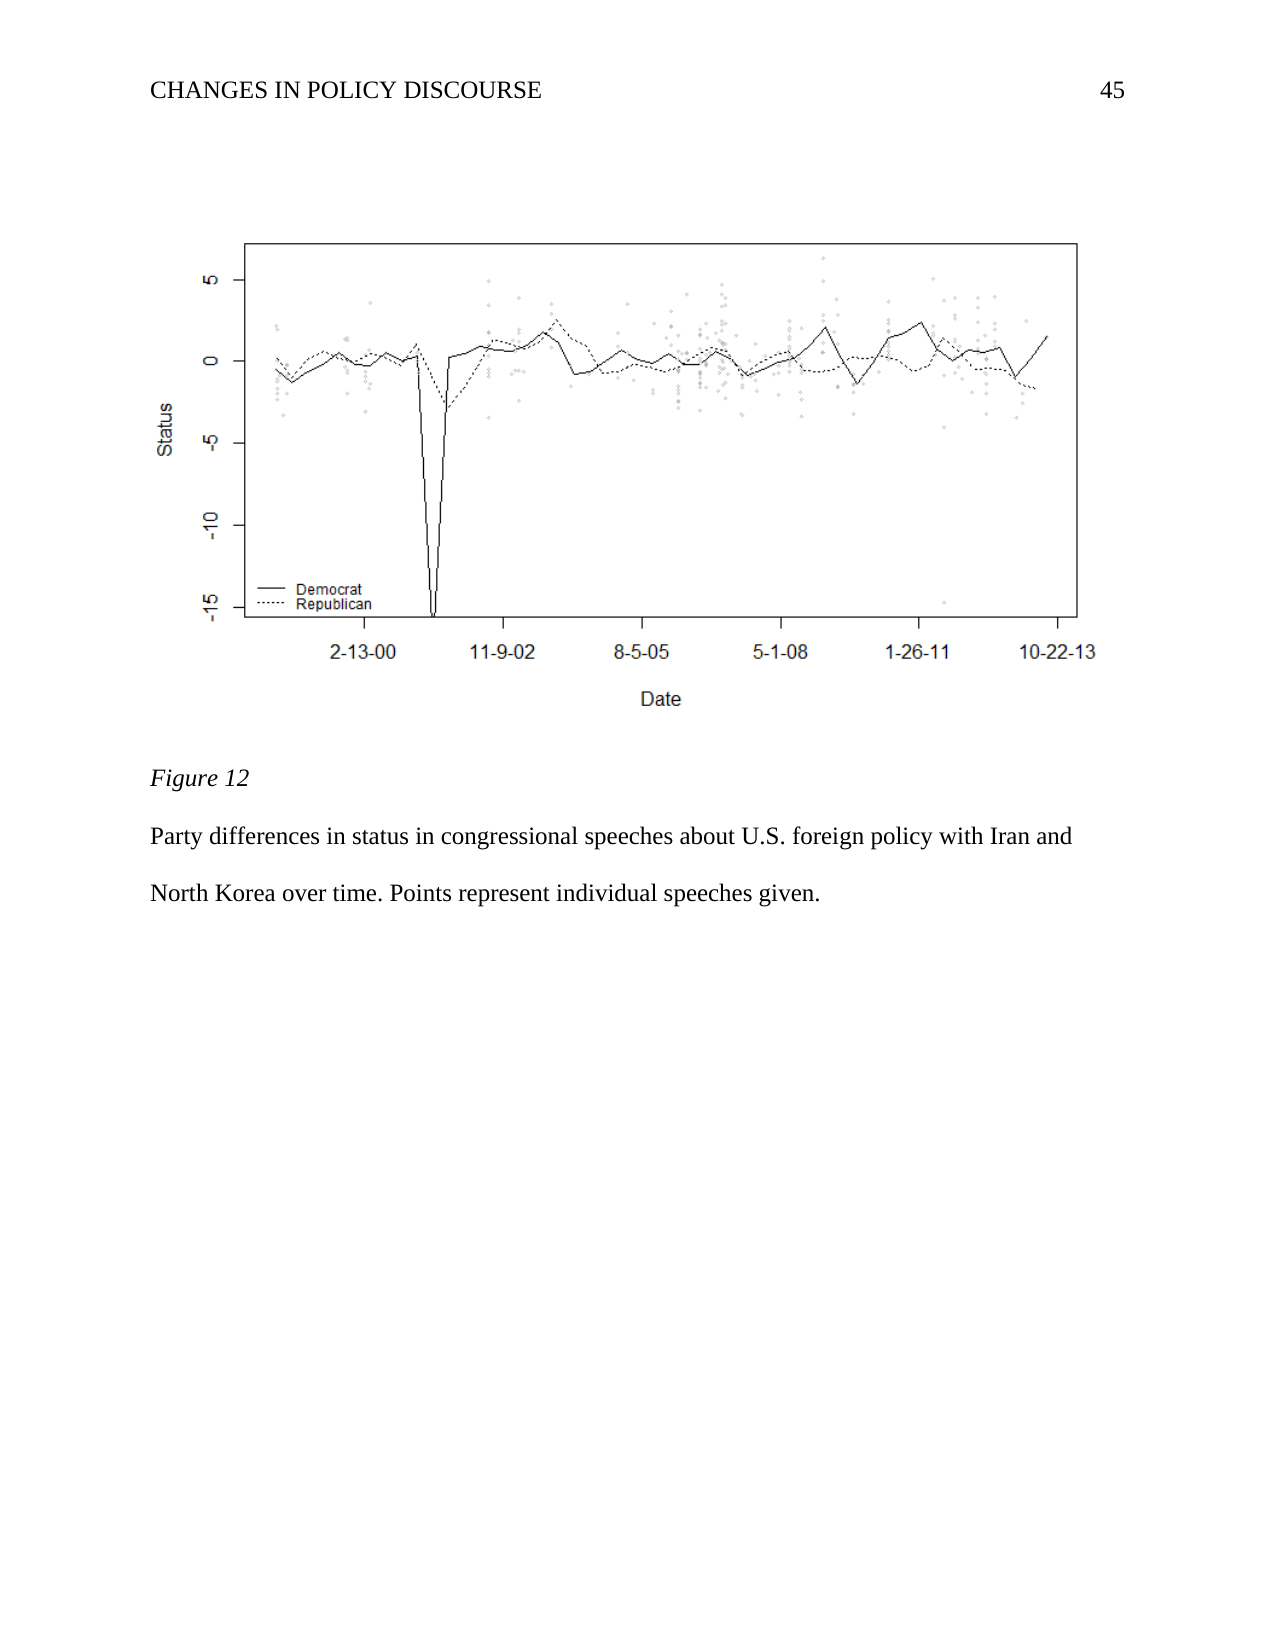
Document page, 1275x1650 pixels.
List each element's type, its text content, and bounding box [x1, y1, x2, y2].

text Figure 12 [150, 735, 1125, 792]
picture [150, 150, 1125, 735]
text Party differences in status in congressional speeches about U.S. foreign policy with Iran and North Korea over time. Points represent individual speeches given. [150, 821, 1125, 907]
